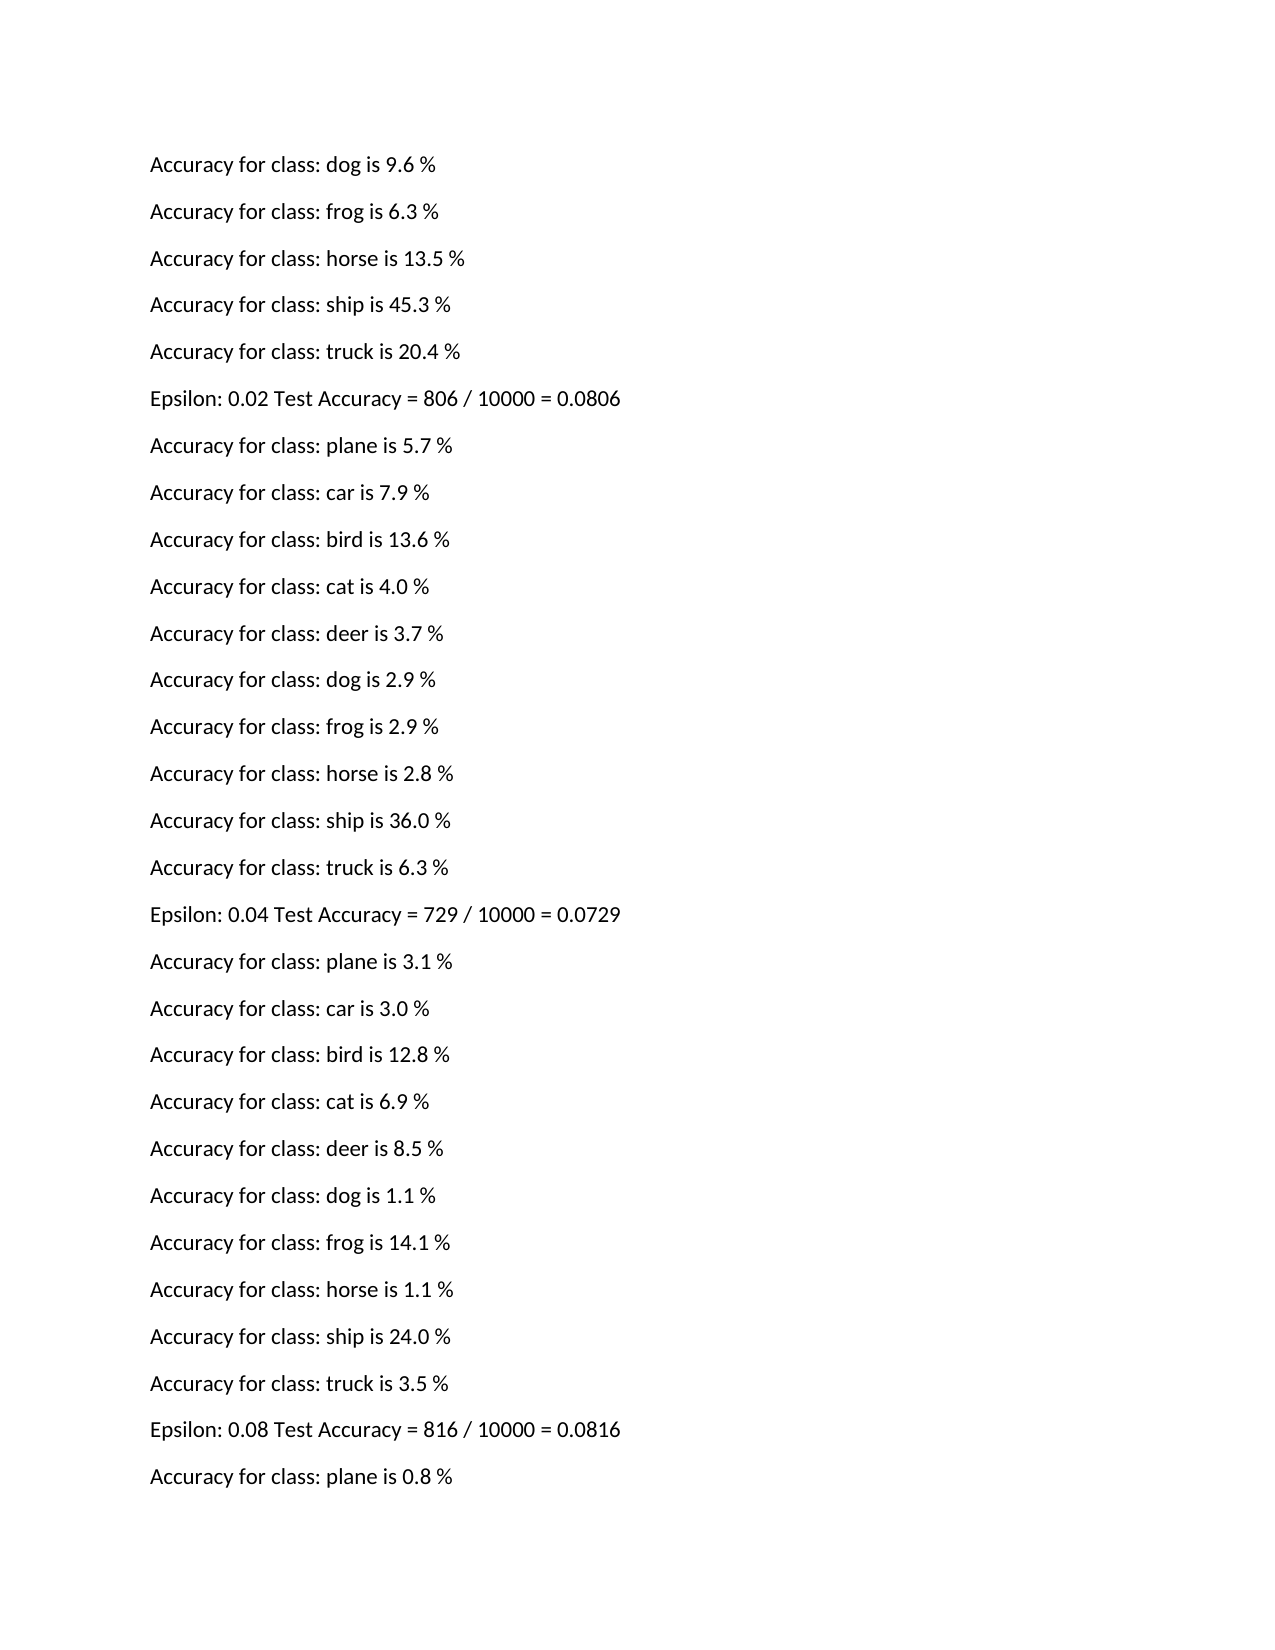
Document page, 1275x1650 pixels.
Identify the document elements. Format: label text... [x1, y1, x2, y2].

text Accuracy for class: dog is 9.6 % [150, 150, 1125, 178]
text Accuracy for class: truck is 3.5 % [150, 1369, 1125, 1397]
text Accuracy for class: cat is 4.0 % [150, 572, 1125, 600]
text Accuracy for class: frog is 2.9 % [150, 712, 1125, 741]
text Accuracy for class: car is 7.9 % [150, 478, 1125, 506]
text Accuracy for class: dog is 1.1 % [150, 1181, 1125, 1209]
text Epsilon: 0.04 Test Accuracy = 729 / 10000 = 0.0729 [150, 900, 1125, 928]
text Accuracy for class: ship is 45.3 % [150, 291, 1125, 319]
text Accuracy for class: horse is 1.1 % [150, 1275, 1125, 1303]
text Accuracy for class: horse is 13.5 % [150, 244, 1125, 272]
text Accuracy for class: dog is 2.9 % [150, 666, 1125, 694]
text Accuracy for class: plane is 5.7 % [150, 431, 1125, 459]
text Accuracy for class: bird is 12.8 % [150, 1041, 1125, 1069]
text Accuracy for class: cat is 6.9 % [150, 1087, 1125, 1116]
text Accuracy for class: truck is 6.3 % [150, 853, 1125, 881]
text Accuracy for class: deer is 8.5 % [150, 1134, 1125, 1162]
text Accuracy for class: truck is 20.4 % [150, 337, 1125, 366]
text Accuracy for class: ship is 24.0 % [150, 1322, 1125, 1350]
text Accuracy for class: plane is 3.1 % [150, 947, 1125, 975]
text Accuracy for class: frog is 6.3 % [150, 197, 1125, 225]
text Epsilon: 0.08 Test Accuracy = 816 / 10000 = 0.0816 [150, 1416, 1125, 1444]
text Epsilon: 0.02 Test Accuracy = 806 / 10000 = 0.0806 [150, 384, 1125, 412]
text Accuracy for class: horse is 2.8 % [150, 759, 1125, 787]
text Accuracy for class: ship is 36.0 % [150, 806, 1125, 834]
text Accuracy for class: deer is 3.7 % [150, 619, 1125, 647]
text Accuracy for class: car is 3.0 % [150, 994, 1125, 1022]
text Accuracy for class: plane is 0.8 % [150, 1462, 1125, 1491]
text Accuracy for class: frog is 14.1 % [150, 1228, 1125, 1256]
text Accuracy for class: bird is 13.6 % [150, 525, 1125, 553]
